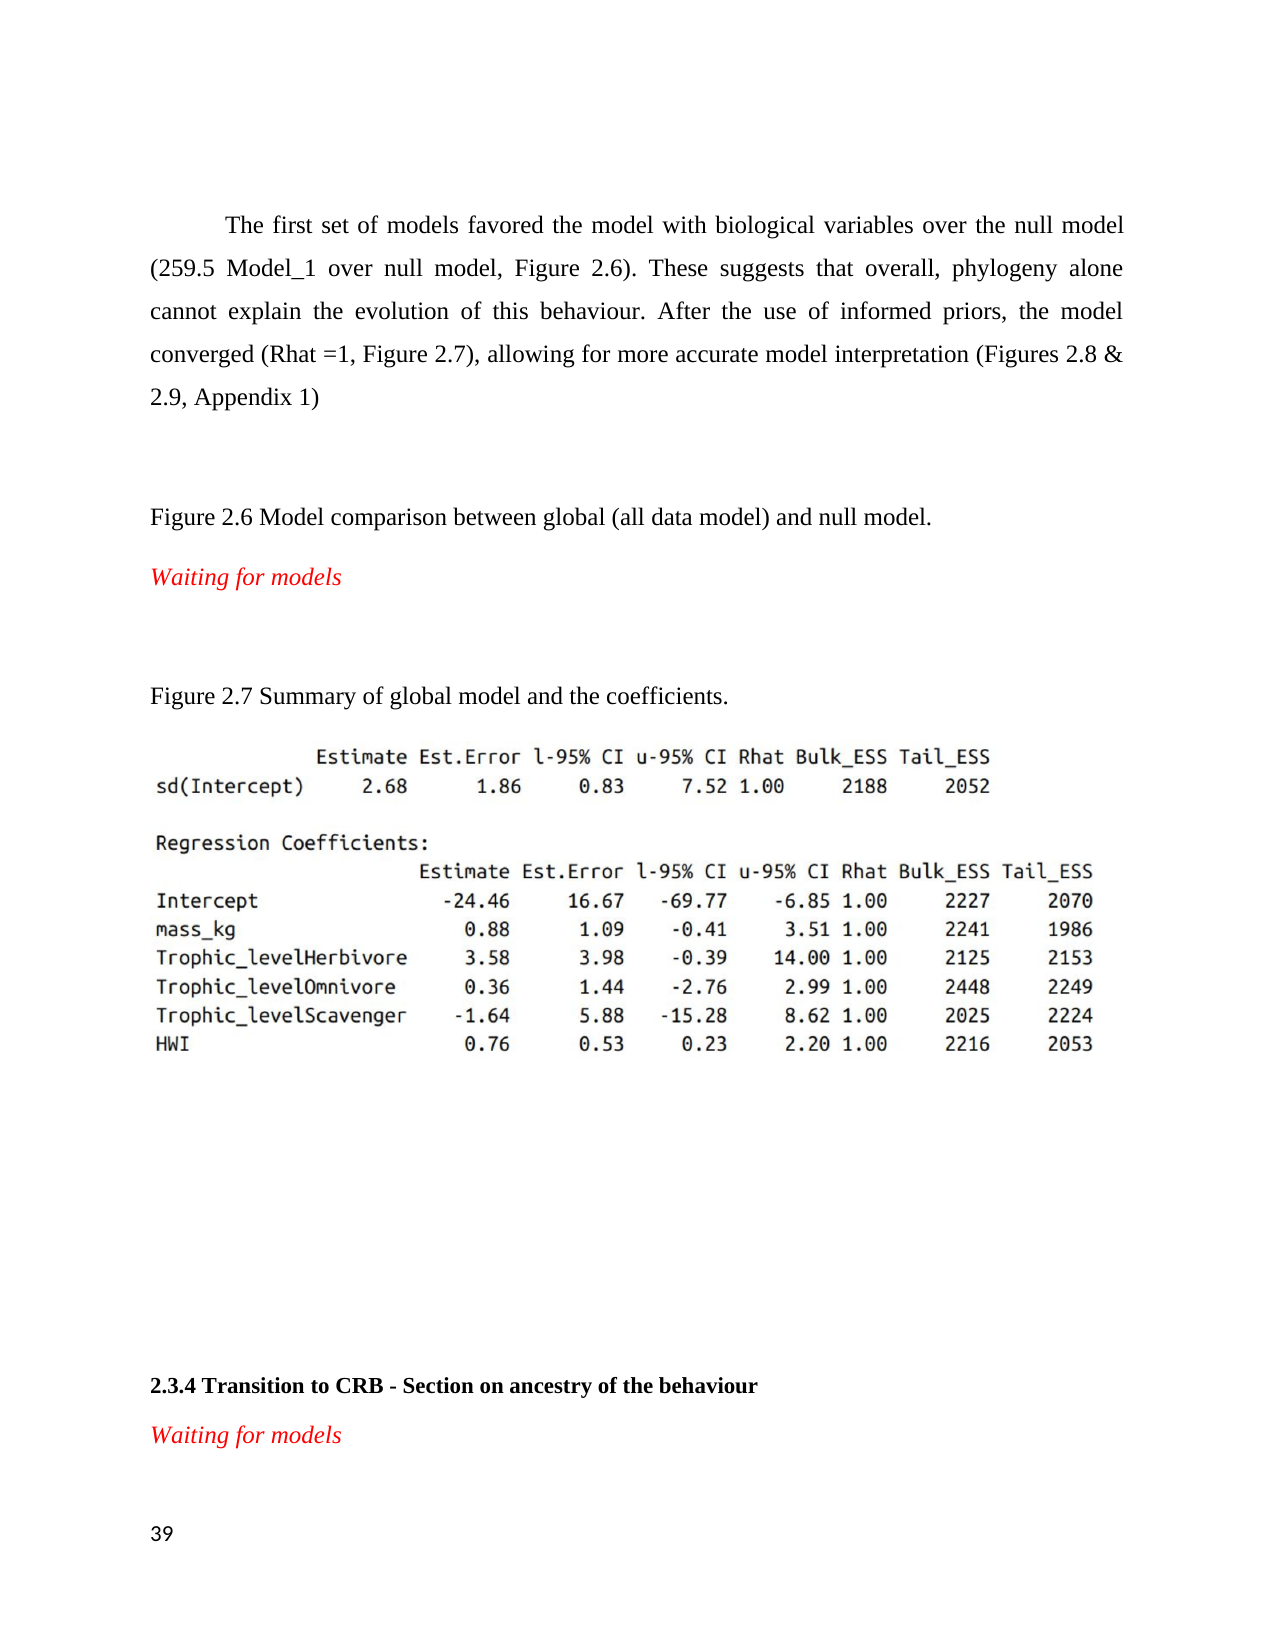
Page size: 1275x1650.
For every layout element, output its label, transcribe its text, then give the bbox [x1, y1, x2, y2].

text The first set of models favored the model with biological variables over the null model (259.5 Model_1 over null model, Figure 2.6). These suggests that overall, phylogeny alone cannot explain the evolution of this behaviour. After the use of informed priors, the model converged (Rhat =1, Figure 2.7), allowing for more accurate model interpretation (Figures 2.8 & 2.9, Appendix 1) [150, 210, 1125, 411]
text Figure 2.7 Summary of global model and the coefficients. [150, 681, 1125, 710]
picture [150, 741, 1115, 1076]
subtitle 2.3.4 Transition to CRB - Section on ancestry of the behaviour [150, 1372, 1125, 1398]
text Waiting for models [150, 1420, 1125, 1449]
text Figure 2.6 Model comparison between global (all data model) and null model. [150, 502, 1125, 531]
text Waiting for models [150, 562, 1125, 590]
